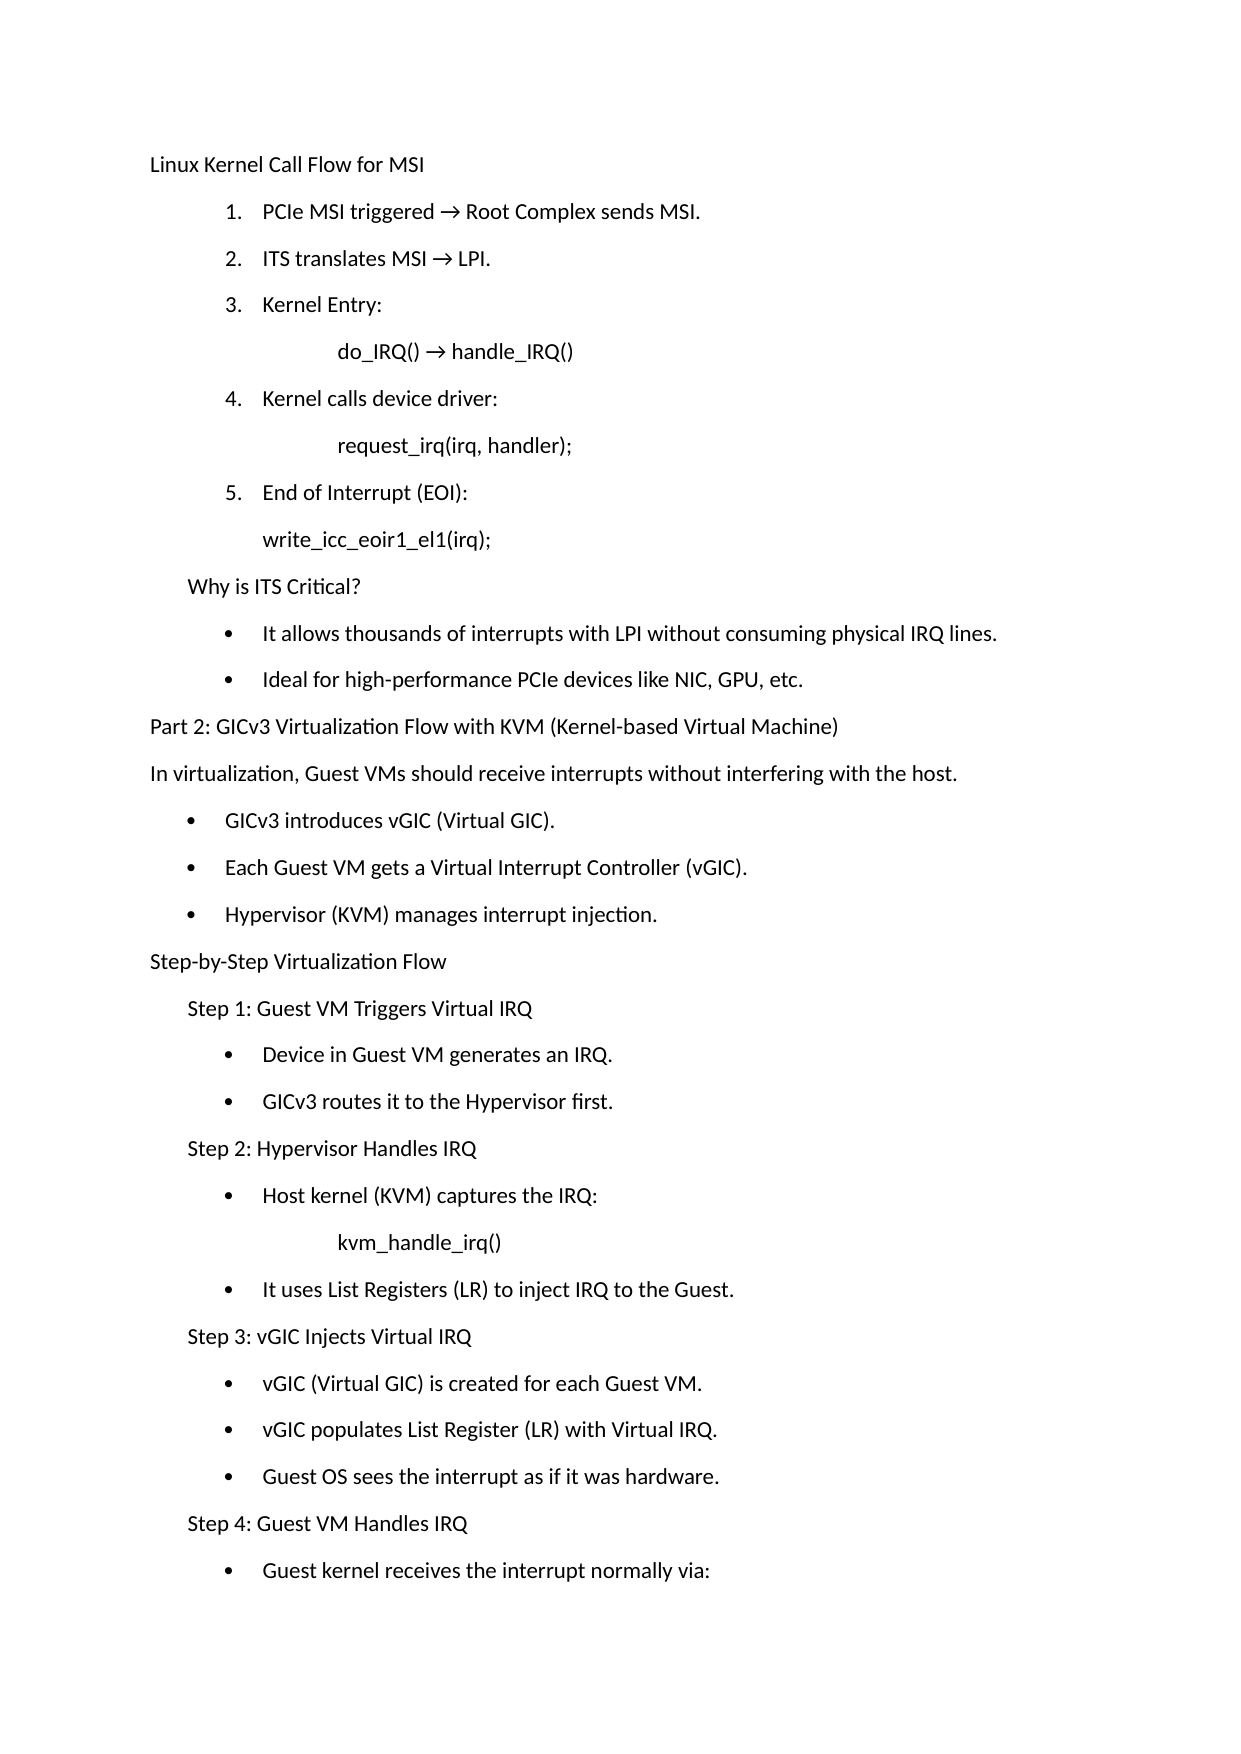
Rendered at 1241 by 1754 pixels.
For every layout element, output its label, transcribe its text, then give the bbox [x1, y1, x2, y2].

list GICv3 routes it to the Hypervisor first. [225, 1087, 1090, 1116]
list Host kernel (KVM) captures the IRQ: [225, 1181, 1090, 1209]
list End of Interrupt (EOI): [225, 478, 1090, 506]
list Guest OS sees the interrupt as if it was hardware. [225, 1462, 1090, 1491]
text Linux Kernel Call Flow for MSI [150, 150, 1090, 178]
list ITS translates MSI → LPI. [225, 244, 1090, 272]
text kvm_handle_irq() [262, 1228, 1090, 1256]
list vGIC populates List Register (LR) with Virtual IRQ. [225, 1416, 1090, 1444]
text write_icc_eoir1_el1(irq); [187, 525, 1090, 553]
text Step 3: vGIC Injects Virtual IRQ [187, 1322, 1090, 1350]
list It allows thousands of interrupts with LPI without consuming physical IRQ lines. [225, 619, 1090, 647]
text Step 2: Hypervisor Handles IRQ [187, 1134, 1090, 1162]
list Kernel Entry: [225, 291, 1090, 319]
list Guest kernel receives the interrupt normally via: [225, 1556, 1090, 1584]
text Step 4: Guest VM Handles IRQ [187, 1509, 1090, 1537]
list Ideal for high-performance PCIe devices like NIC, GPU, etc. [225, 666, 1090, 694]
list Device in Guest VM generates an IRQ. [225, 1041, 1090, 1069]
text Step-by-Step Virtualization Flow [150, 947, 1090, 975]
list Kernel calls device driver: [225, 384, 1090, 412]
text do_IRQ() → handle_IRQ() [262, 337, 1090, 366]
text Why is ITS Critical? [187, 572, 1090, 600]
list It uses List Registers (LR) to inject IRQ to the Guest. [225, 1275, 1090, 1303]
list Hypervisor (KVM) manages interrupt injection. [187, 900, 1090, 928]
list Each Guest VM gets a Virtual Interrupt Controller (vGIC). [187, 853, 1090, 881]
list vGIC (Virtual GIC) is created for each Guest VM. [225, 1369, 1090, 1397]
list GICv3 introduces vGIC (Virtual GIC). [187, 806, 1090, 834]
text Step 1: Guest VM Triggers Virtual IRQ [187, 994, 1090, 1022]
text Part 2: GICv3 Virtualization Flow with KVM (Kernel-based Virtual Machine) [150, 712, 1090, 741]
list PCIe MSI triggered → Root Complex sends MSI. [225, 197, 1090, 225]
text In virtualization, Guest VMs should receive interrupts without interfering with the host. [150, 759, 1090, 787]
text request_irq(irq, handler); [262, 431, 1090, 459]
